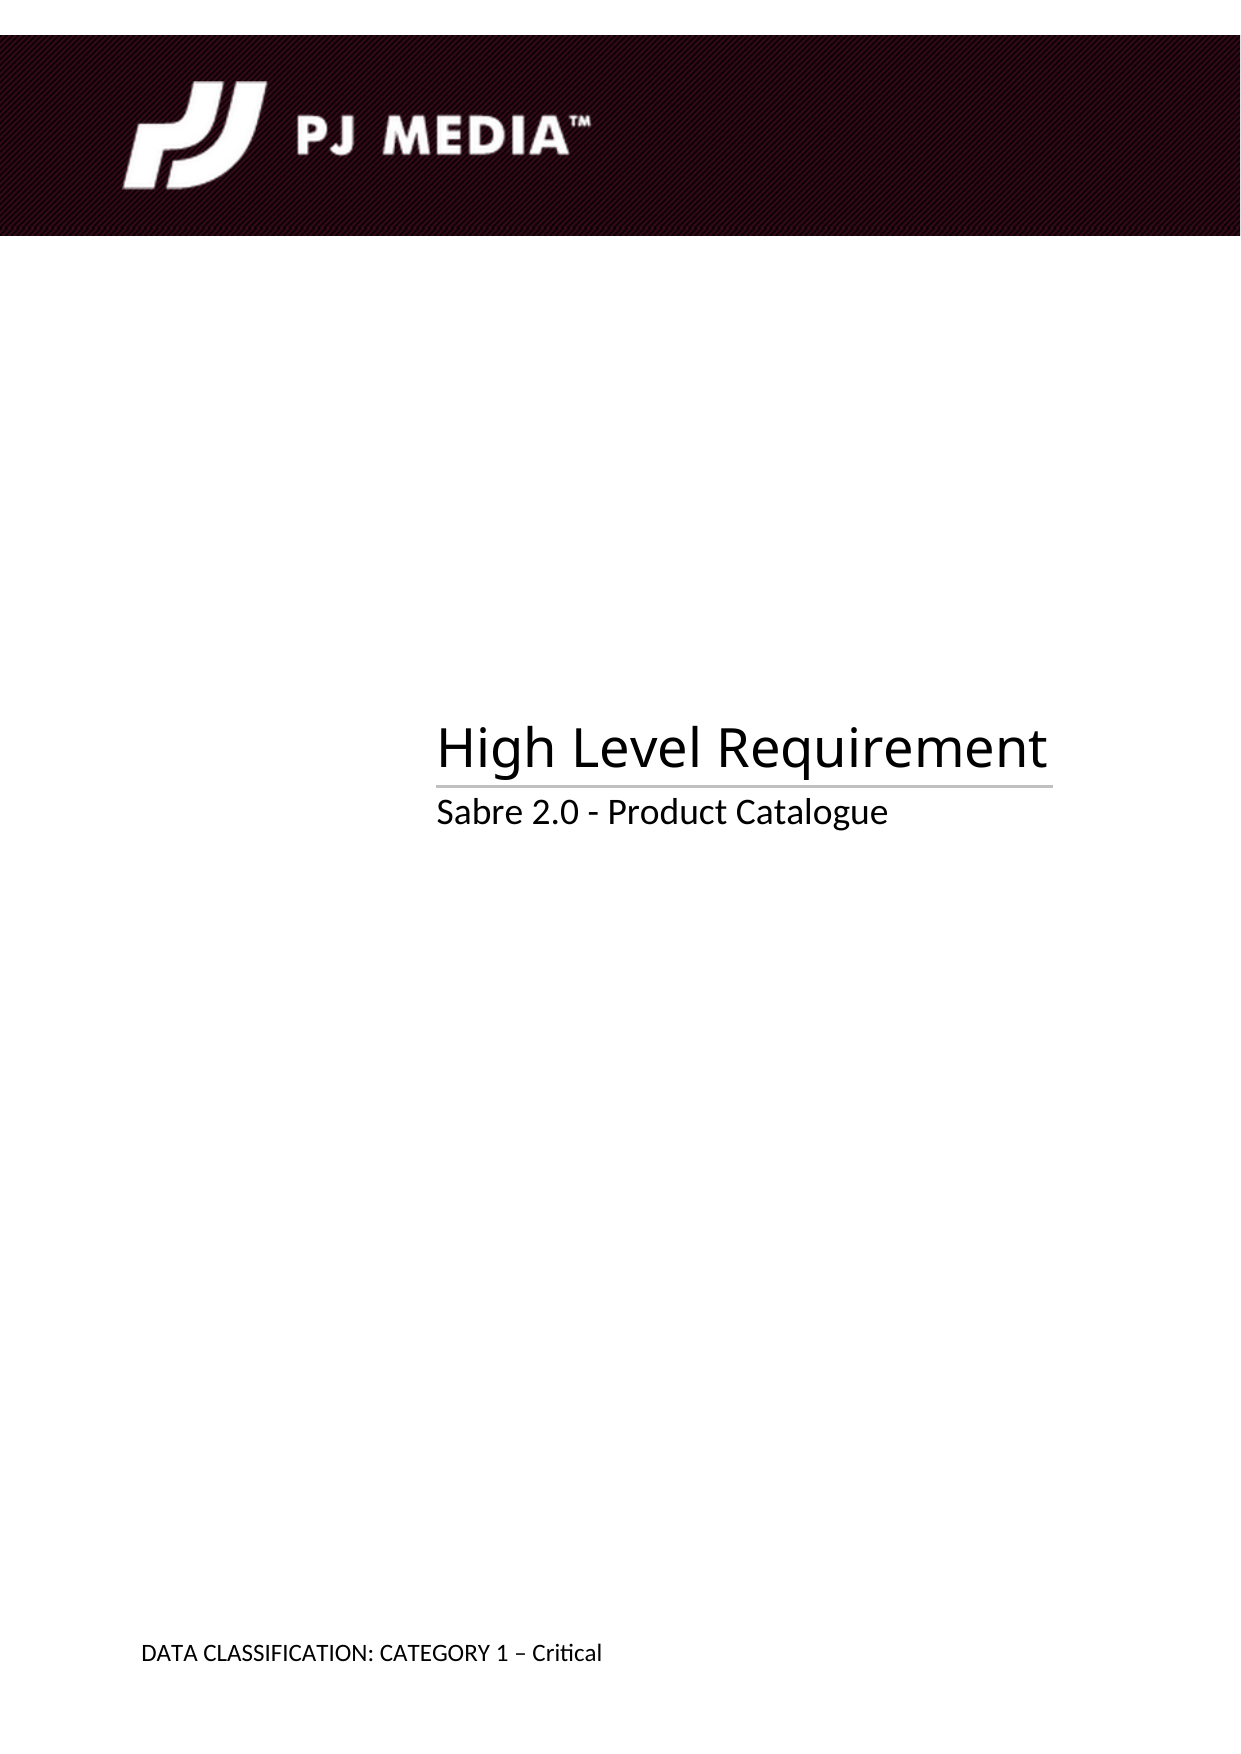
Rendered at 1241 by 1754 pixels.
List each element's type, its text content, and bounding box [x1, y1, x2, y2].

picture [0, 35, 1241, 236]
text High Level Requirement [436, 709, 1053, 785]
text Sabre 2.0 - Product Catalogue [436, 788, 1053, 834]
